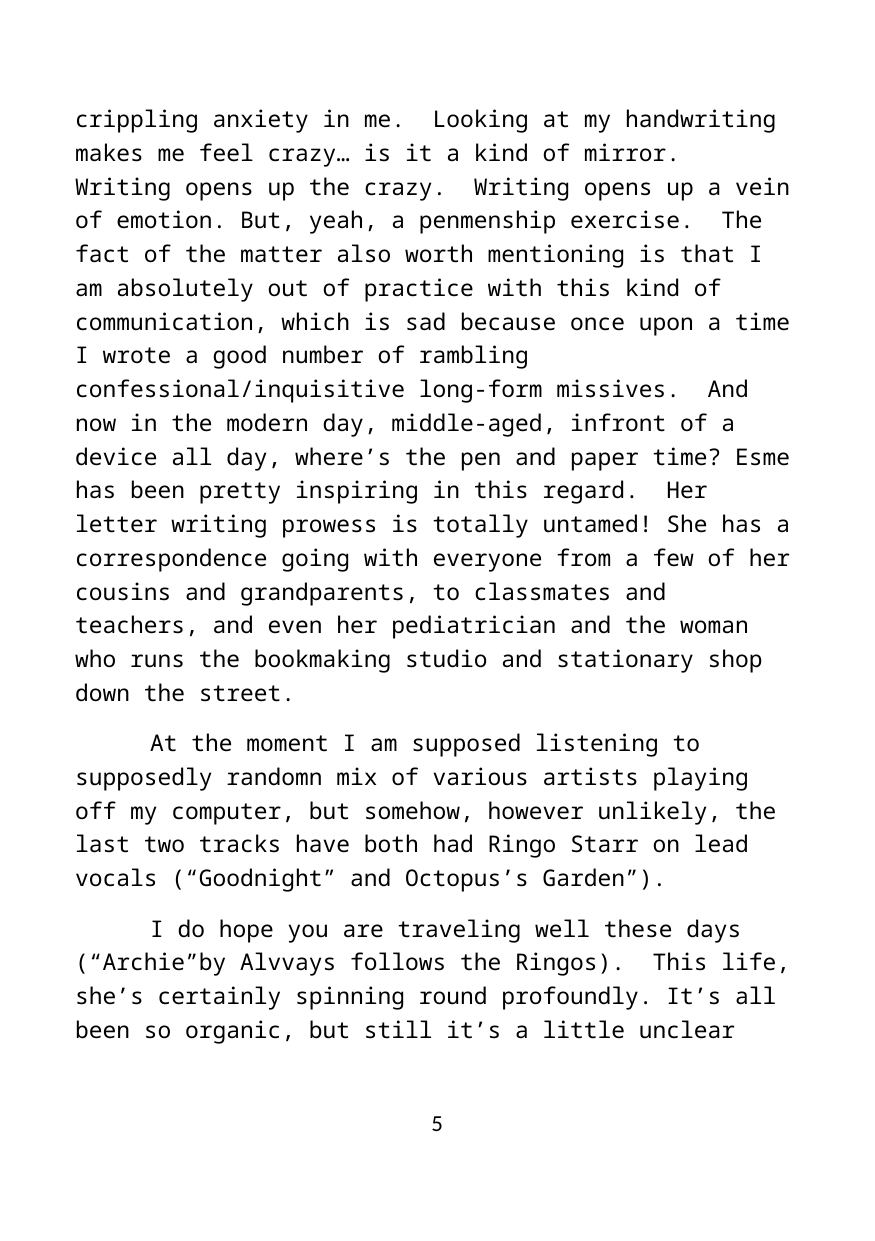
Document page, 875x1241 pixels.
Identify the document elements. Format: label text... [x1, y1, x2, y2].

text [75, 913, 799, 1045]
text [75, 103, 799, 708]
text At the moment I am supposed listening to supposedly randomn mix of various artists playing off my computer, but somehow, however unlikely, the last two tracks have both had Ringo Starr on lead vocals (“Goodnight” and Octopus’s Garden”). [75, 727, 799, 893]
